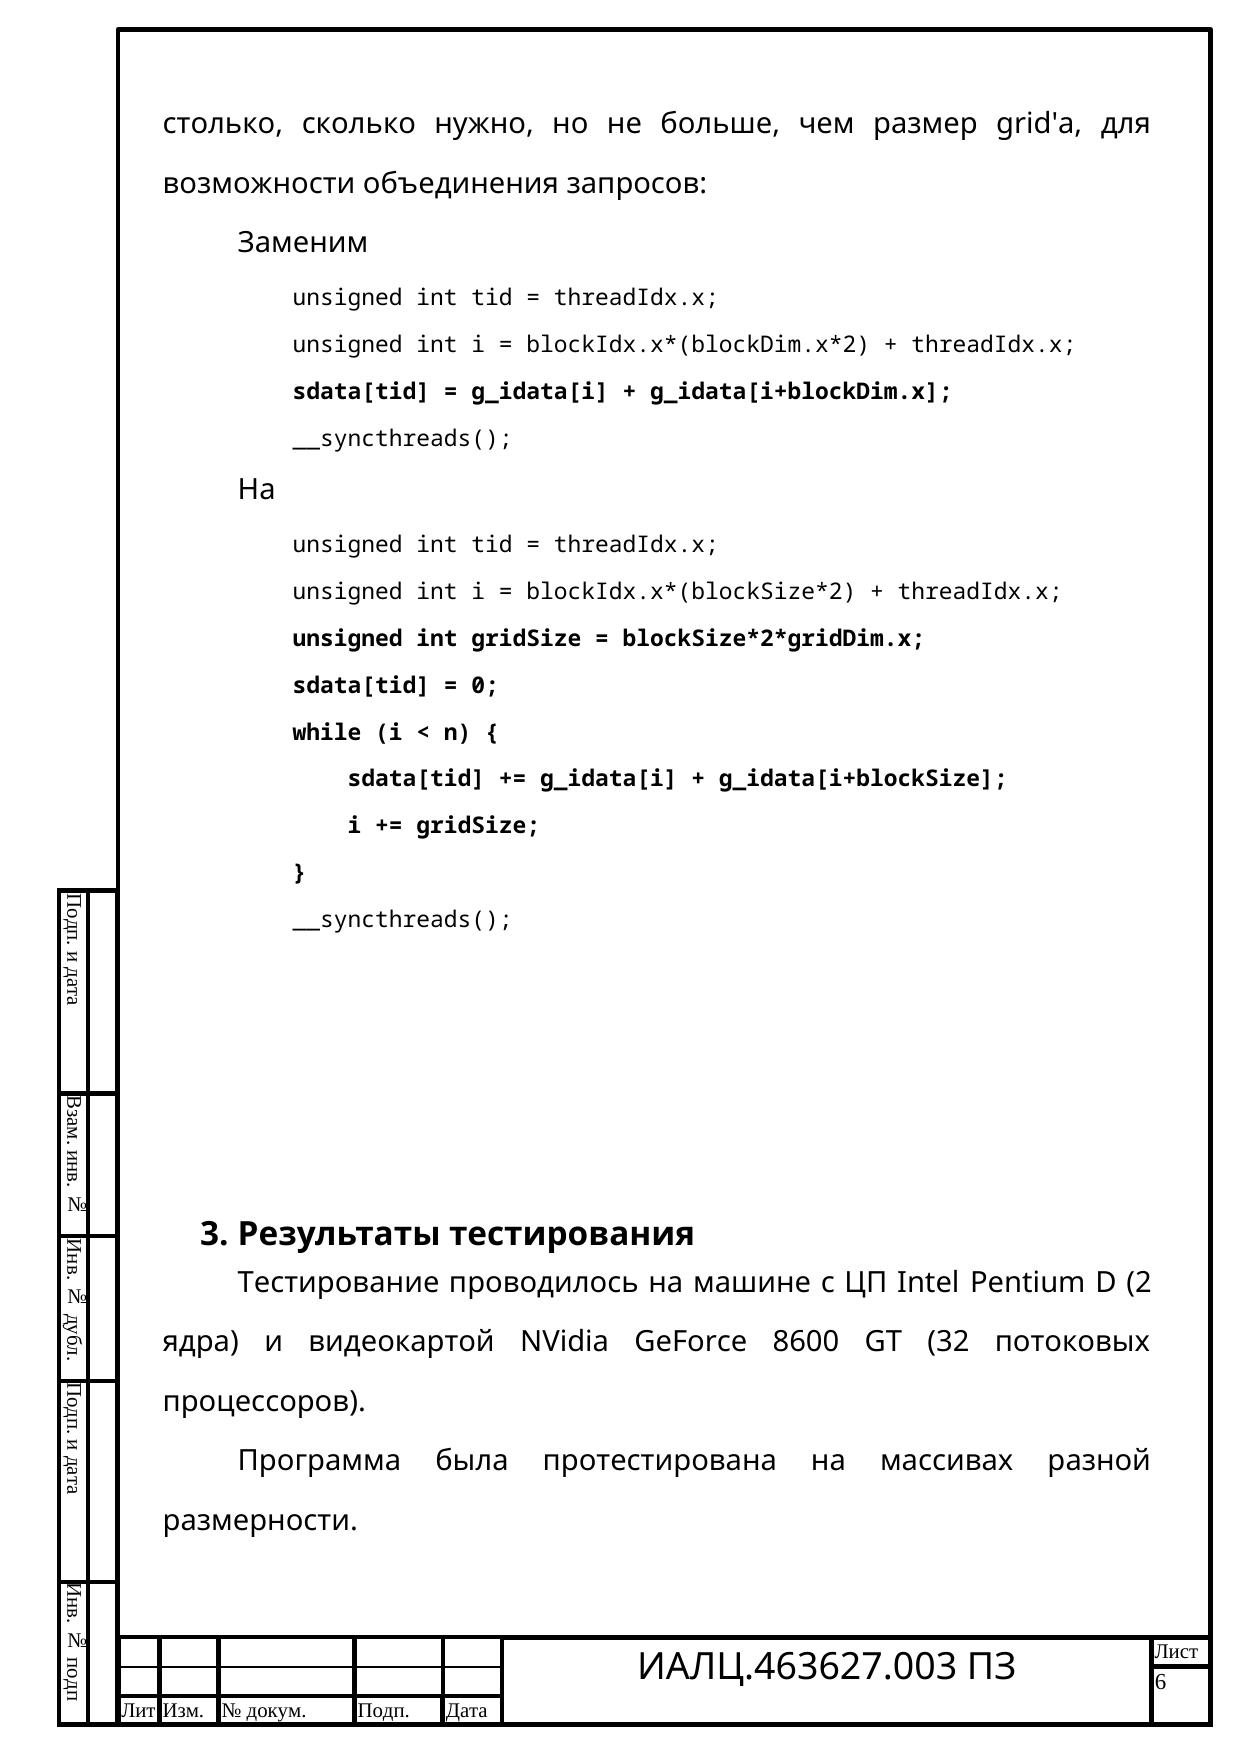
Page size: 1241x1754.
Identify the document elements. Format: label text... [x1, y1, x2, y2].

text Заменим [162, 222, 1152, 261]
text На [162, 468, 1152, 508]
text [162, 103, 1152, 202]
text sdata[tid] = g_idata[i] + g_idata[i+blockDim.x]; [162, 375, 1152, 406]
text unsigned int i = blockIdx.x*(blockDim.x*2) + threadIdx.x; [162, 328, 1152, 359]
text unsigned int i = blockIdx.x*(blockSize*2) + threadIdx.x; [162, 575, 1152, 606]
text sdata[tid] = 0; [162, 669, 1152, 700]
text while (i < n) { [162, 716, 1152, 747]
text } [162, 856, 1152, 887]
text Программа была протестирована на массивах разной размерности. [162, 1439, 1152, 1538]
subtitle Результаты тестирования [200, 1209, 1152, 1255]
text Тестирование проводилось на машине с ЦП Intel Pentium D (2 ядра) и видеокартой NVidia GeForce 8600 GT (32 потоковых процессоров). [162, 1261, 1152, 1419]
text unsigned int tid = threadIdx.x; [162, 528, 1152, 559]
text unsigned int tid = threadIdx.x; [162, 281, 1152, 312]
text __syncthreads(); [162, 903, 1152, 934]
text unsigned int gridSize = blockSize*2*gridDim.x; [162, 622, 1152, 653]
text __syncthreads(); [162, 422, 1152, 453]
text i += gridSize; [162, 809, 1152, 841]
text sdata[tid] += g_idata[i] + g_idata[i+blockSize]; [162, 762, 1152, 794]
